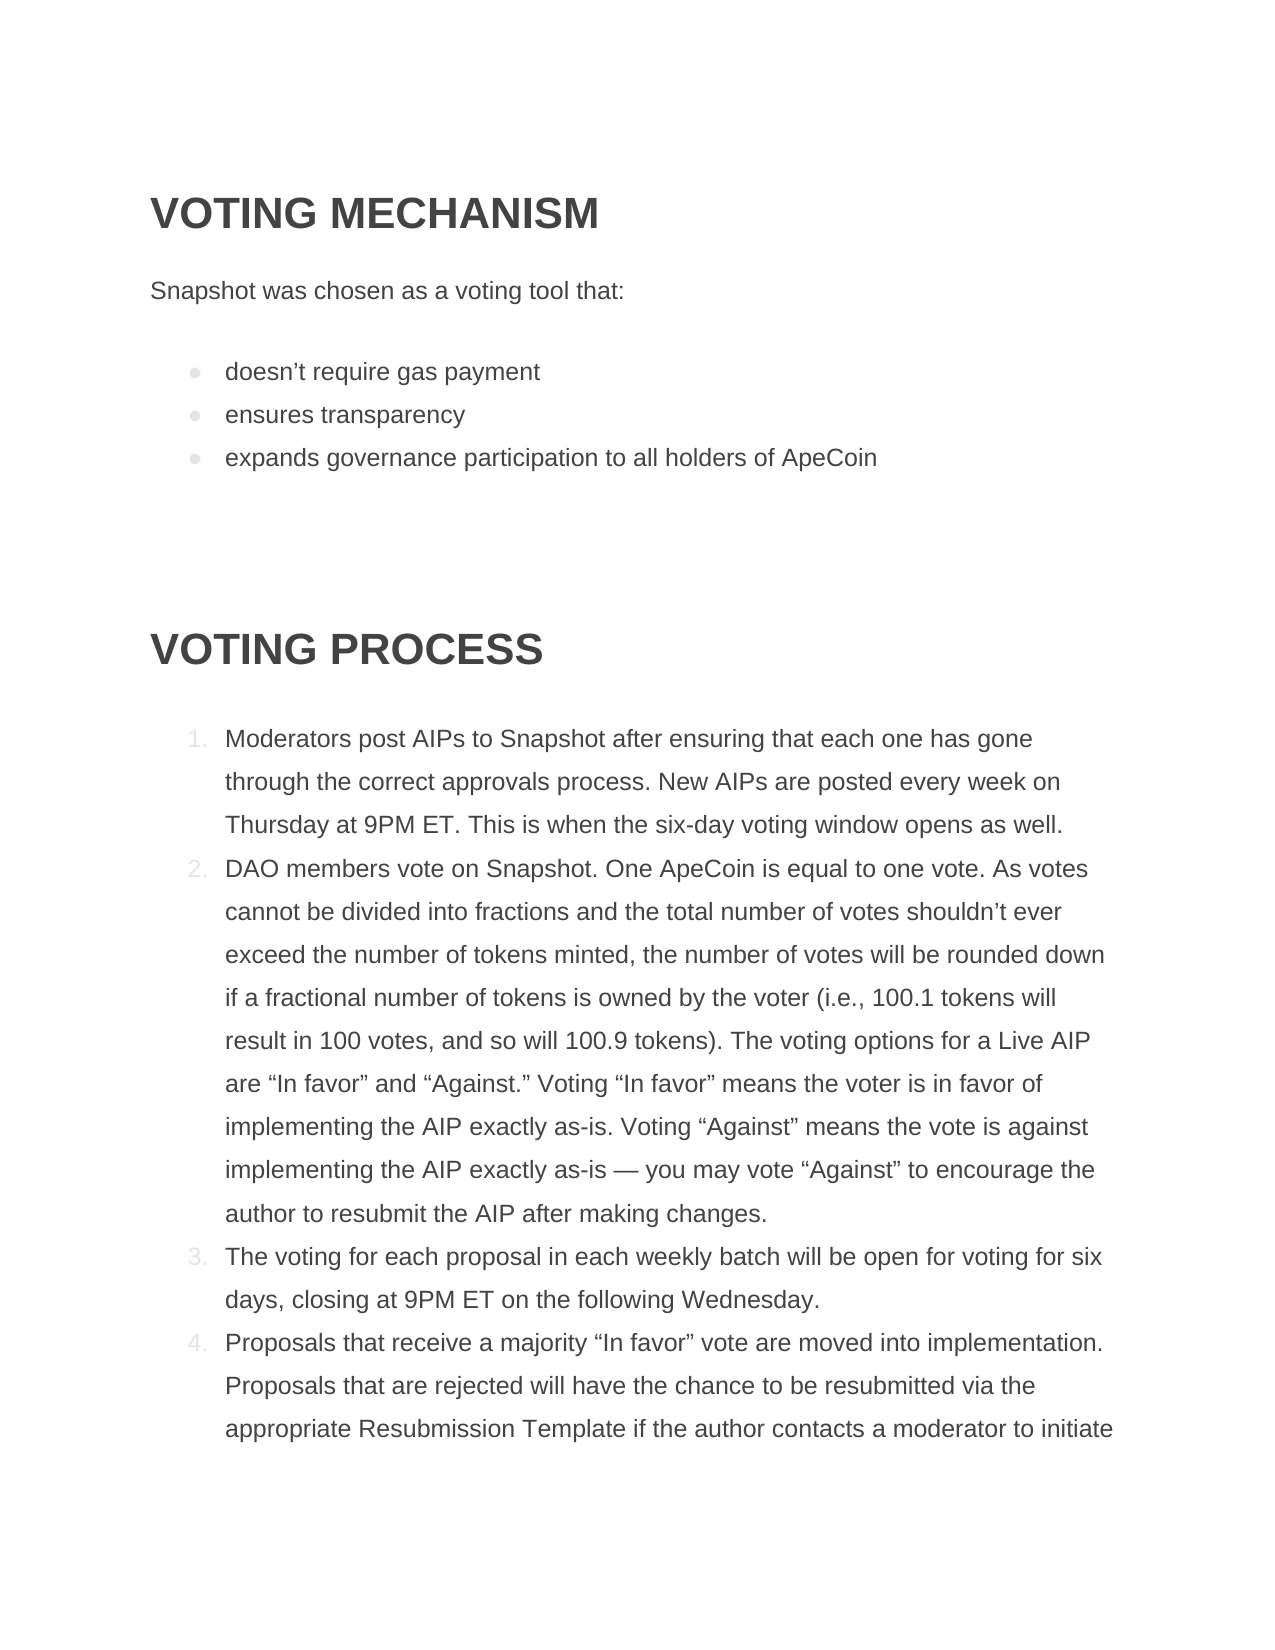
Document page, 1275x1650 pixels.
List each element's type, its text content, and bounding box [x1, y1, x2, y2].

list DAO members vote on Snapshot. One ApeCoin is equal to one vote. As votes cannot be divided into fractions and the total number of votes shouldn’t ever exceed the number of tokens minted, the number of votes will be rounded down if a fractional number of tokens is owned by the voter (i.e., 100.1 tokens will result in 100 votes, and so will 100.9 tokens). The voting options for a Live AIP are “In favor” and “Against.” Voting “In favor” means the voter is in favor of implementing the AIP exactly as-is. Voting “Against” means the vote is against implementing the AIP exactly as-is — you may vote “Against” to encourage the author to resubmit the AIP after making changes. [162, 853, 1125, 1227]
subtitle VOTING MECHANISM [125, 150, 1125, 238]
list The voting for each proposal in each weekly batch will be open for voting for six days, closing at 9PM ET on the following Wednesday. [162, 1242, 1125, 1313]
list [162, 1328, 1125, 1443]
list Moderators post AIPs to Snapshot after ensuring that each one has gone through the correct approvals process. New AIPs are posted every week on Thursday at 9PM ET. This is when the six-day voting window opens as well. [162, 724, 1125, 839]
list doesn’t require gas payment [162, 356, 1125, 385]
subtitle VOTING PROCESS [125, 586, 1125, 674]
text Snapshot was chosen as a voting tool that: [125, 276, 1125, 304]
list ensures transparency [162, 399, 1125, 428]
list expands governance participation to all holders of ApeCoin [162, 443, 1125, 471]
